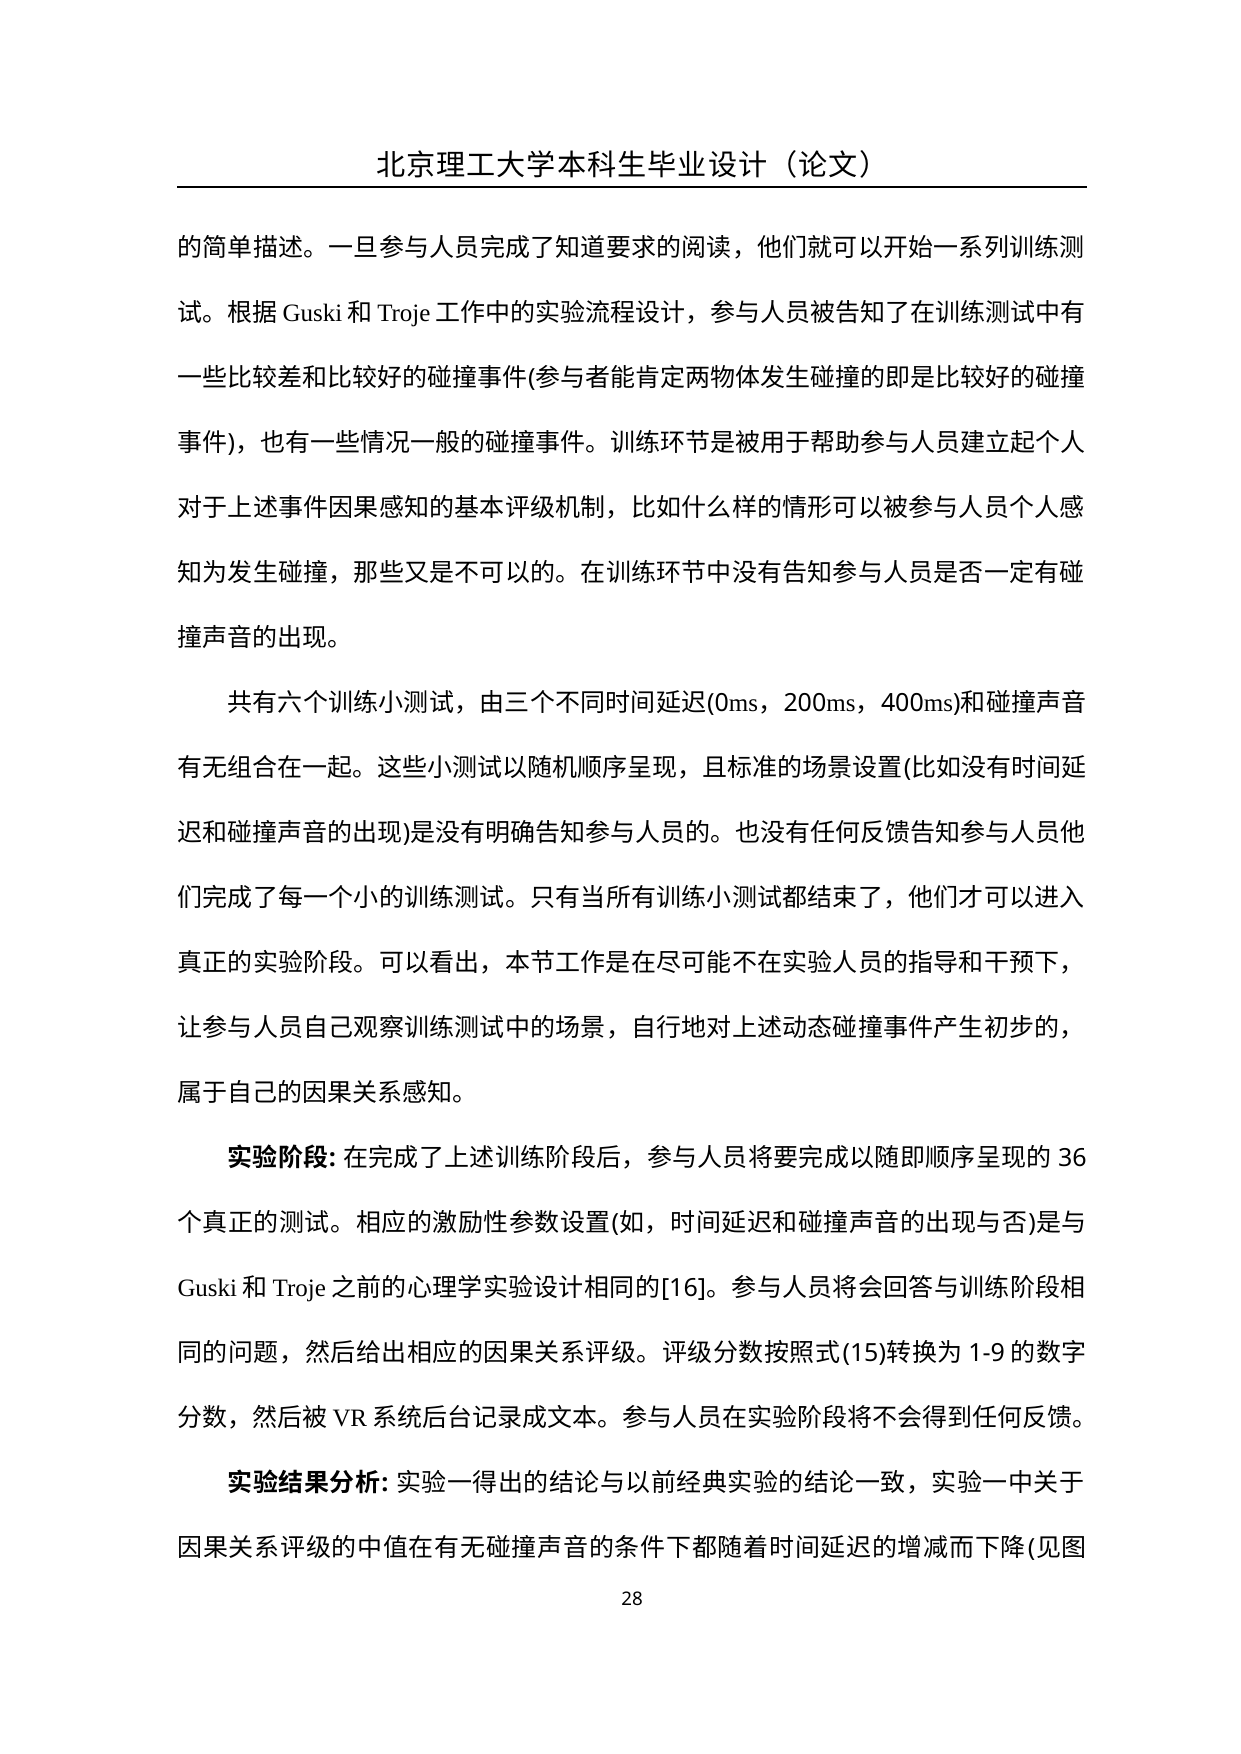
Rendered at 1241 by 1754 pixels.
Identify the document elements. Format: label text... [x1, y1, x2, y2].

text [177, 1448, 1087, 1578]
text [177, 213, 1087, 668]
text 共有六个训练小测试，由三个不同时间延迟(0ms，200ms，400ms)和碰撞声音有无组合在一起。这些小测试以随机顺序呈现，且标准的场景设置(比如没有时间延迟和碰撞声音的出现)是没有明确告知参与人员的。也没有任何反馈告知参与人员他们完成了每一个小的训练测试。只有当所有训练小测试都结束了，他们才可以进入真正的实验阶段。可以看出，本节工作是在尽可能不在实验人员的指导和干预下，让参与人员自己观察训练测试中的场景，自行地对上述动态碰撞事件产生初步的，属于自己的因果关系感知。 [177, 668, 1087, 1123]
text 实验阶段: 在完成了上述训练阶段后，参与人员将要完成以随即顺序呈现的36个真正的测试。相应的激励性参数设置(如，时间延迟和碰撞声音的出现与否)是与Guski和Troje之前的心理学实验设计相同的[16]。参与人员将会回答与训练阶段相同的问题，然后给出相应的因果关系评级。评级分数按照式(15)转换为1-9的数字分数，然后被VR系统后台记录成文本。参与人员在实验阶段将不会得到任何反馈。 [177, 1123, 1087, 1448]
